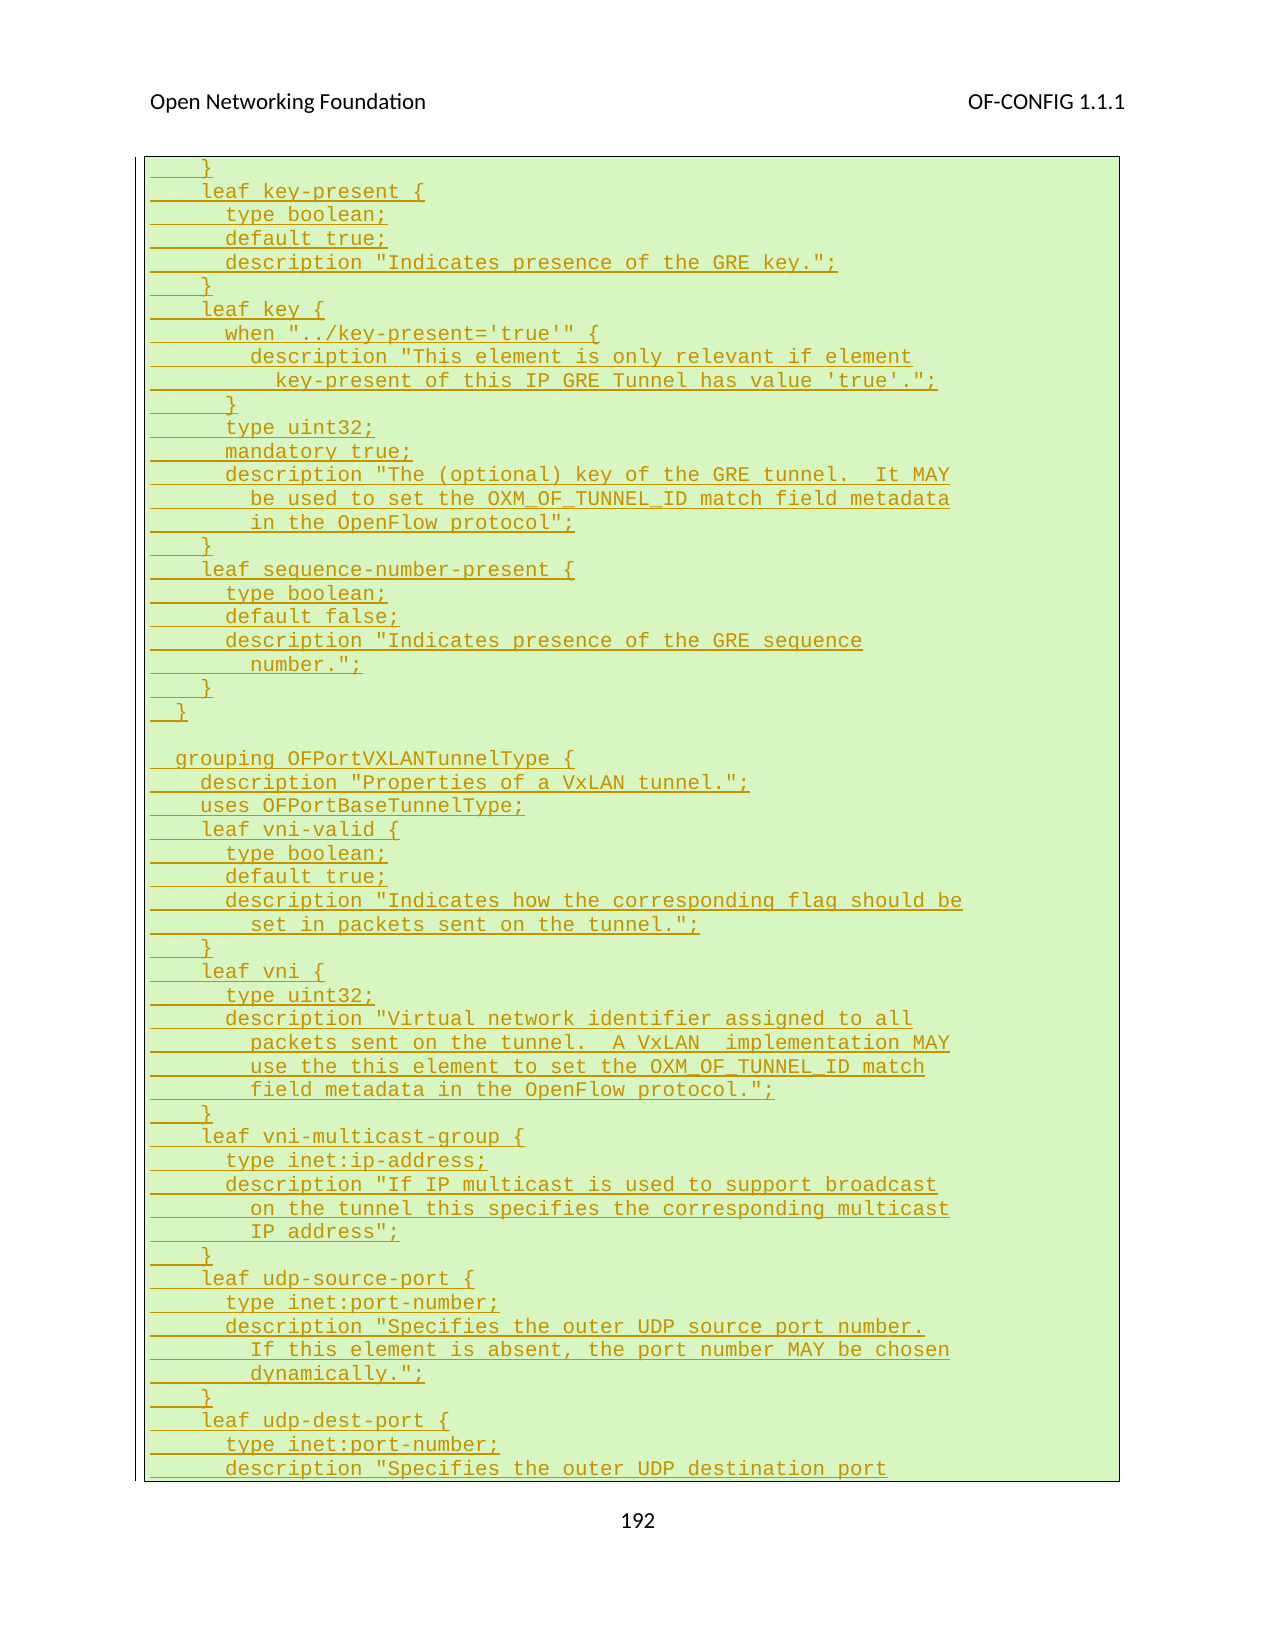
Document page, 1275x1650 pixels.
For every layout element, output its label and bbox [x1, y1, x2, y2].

table_header [145, 157, 1119, 1481]
